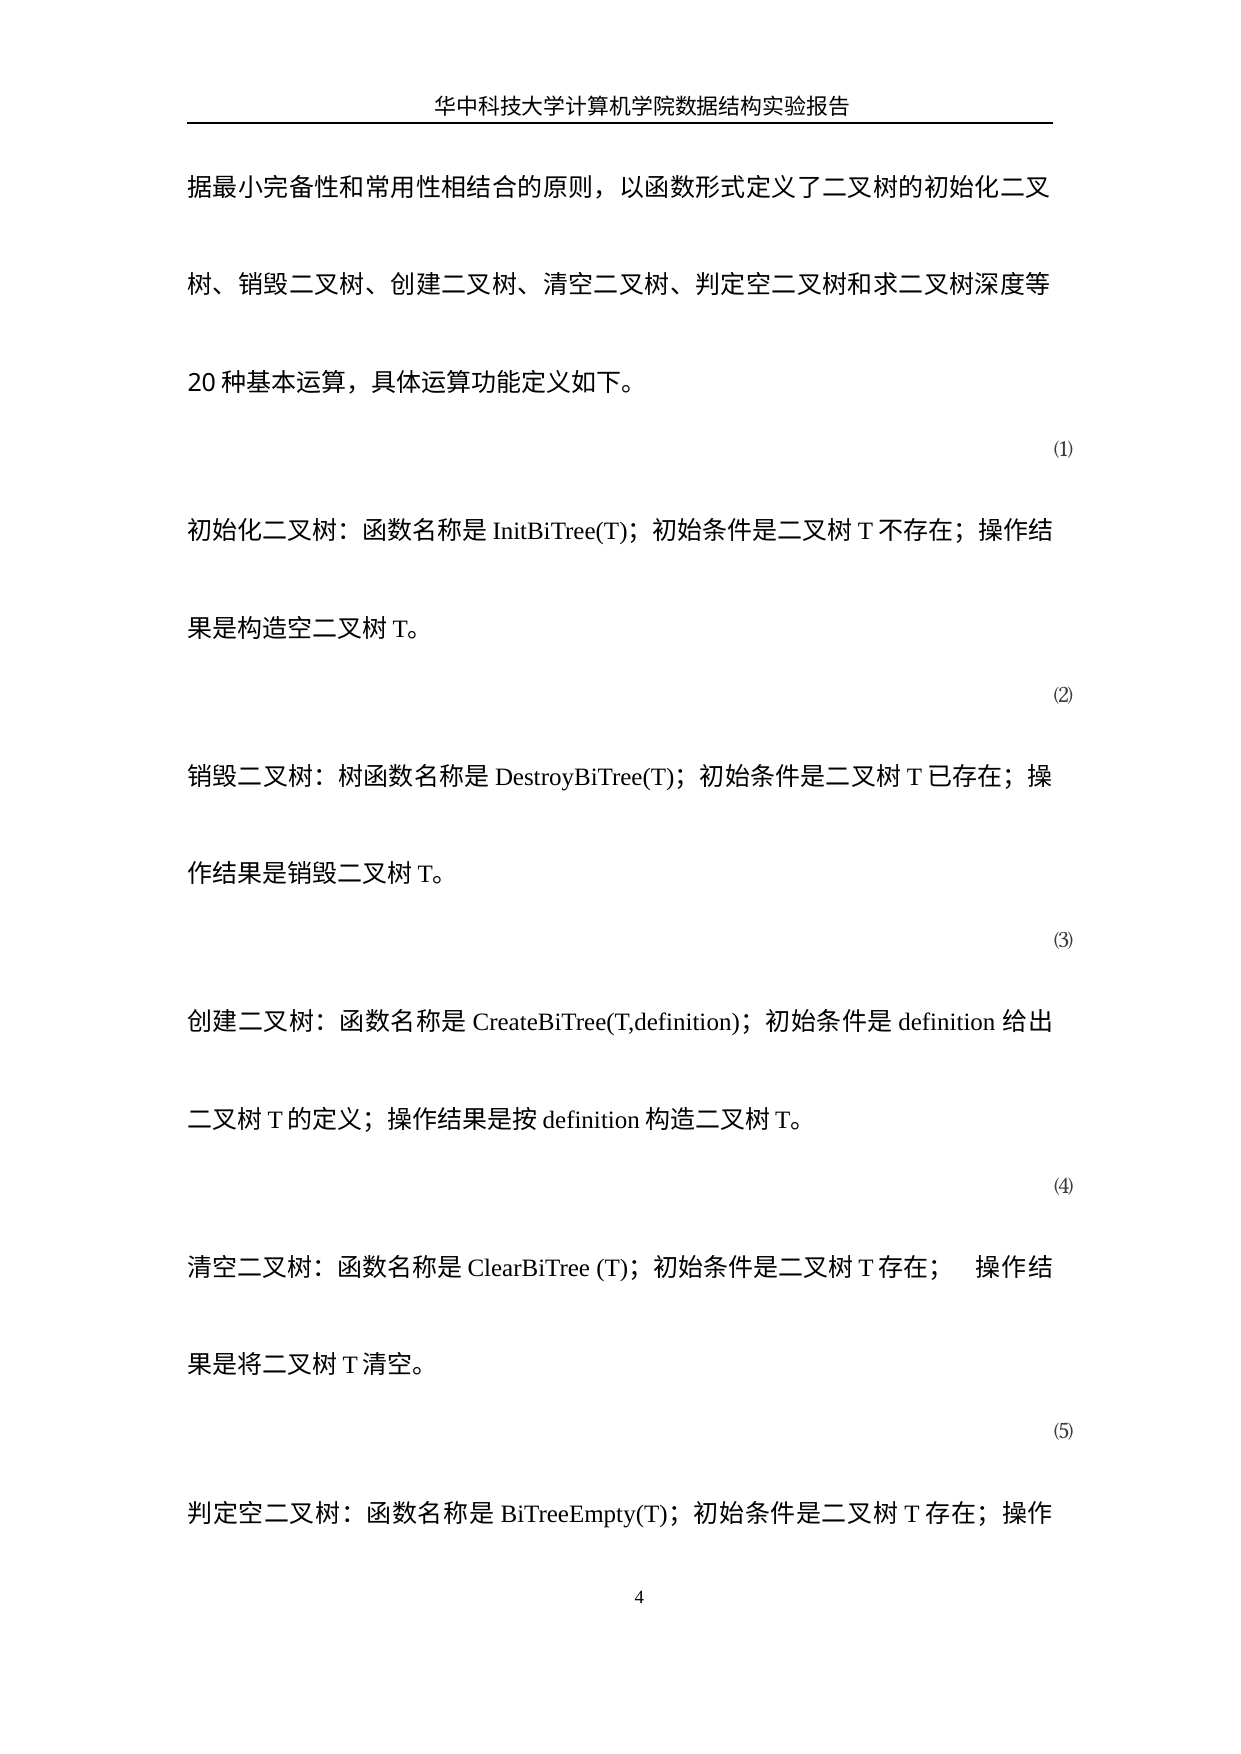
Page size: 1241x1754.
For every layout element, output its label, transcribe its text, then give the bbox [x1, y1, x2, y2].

text ⑵销毁二叉树：树函数名称是DestroyBiTree(T)；初始条件是二叉树T已存在；操作结果是销毁二叉树T。 [187, 677, 1053, 904]
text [187, 1414, 1053, 1544]
text ⑶创建二叉树：函数名称是CreateBiTree(T,definition)；初始条件是definition 给出二叉树T的定义；操作结果是按definition构造二叉树T。 [187, 922, 1053, 1150]
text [187, 153, 1053, 413]
text ⑷清空二叉树：函数名称是ClearBiTree (T)；初始条件是二叉树T存在； 操作结果是将二叉树T清空。 [187, 1168, 1053, 1396]
text ⑴初始化二叉树：函数名称是InitBiTree(T)；初始条件是二叉树T不存在；操作结果是构造空二叉树T。 [187, 431, 1053, 659]
